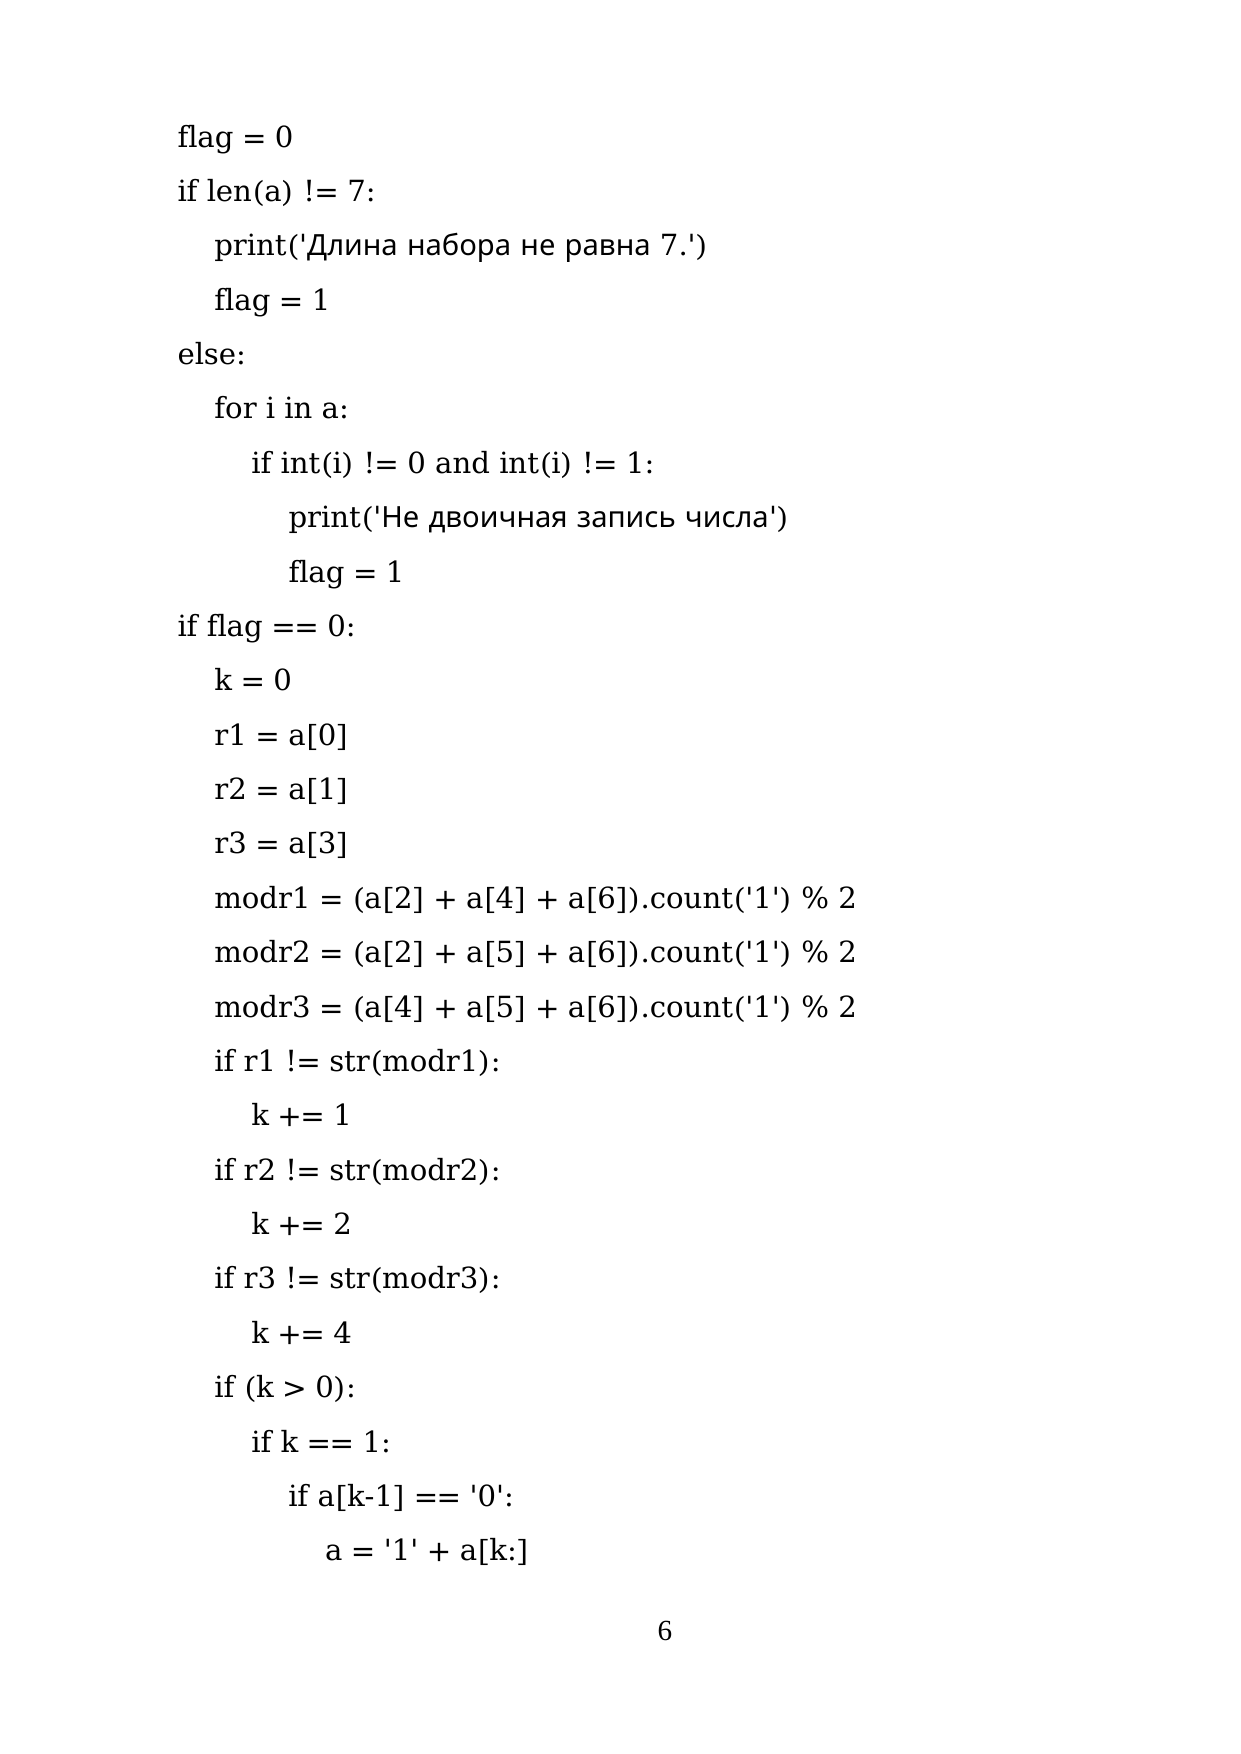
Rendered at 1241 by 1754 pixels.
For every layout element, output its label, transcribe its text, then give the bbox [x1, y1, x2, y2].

text flag = 1 [177, 281, 1152, 316]
text if k == 1: [177, 1423, 1152, 1458]
text if len(a) != 7: [177, 172, 1152, 207]
text a = '1' + a[k:] [177, 1532, 1152, 1567]
text for i in a: [177, 390, 1152, 425]
text r3 = a[3] [177, 825, 1152, 860]
text if a[k-1] == '0': [177, 1477, 1152, 1512]
text modr3 = (a[4] + a[5] + a[6]).count('1') % 2 [177, 988, 1152, 1023]
text else: [177, 336, 1152, 371]
text r2 = a[1] [177, 771, 1152, 806]
text k += 2 [177, 1206, 1152, 1241]
text modr1 = (a[2] + a[4] + a[6]).count('1') % 2 [177, 879, 1152, 914]
text k = 0 [177, 662, 1152, 697]
text flag = 0 [177, 118, 1152, 153]
text flag = 1 [177, 553, 1152, 588]
text if int(i) != 0 and int(i) != 1: [177, 444, 1152, 479]
text if (k > 0): [177, 1369, 1152, 1404]
text modr2 = (a[2] + a[5] + a[6]).count('1') % 2 [177, 934, 1152, 969]
text print('Длина набора не равна 7.') [177, 227, 1152, 262]
text if flag == 0: [177, 607, 1152, 642]
text if r2 != str(modr2): [177, 1151, 1152, 1186]
text if r3 != str(modr3): [177, 1260, 1152, 1295]
text if r1 != str(modr1): [177, 1042, 1152, 1077]
text r1 = a[0] [177, 716, 1152, 751]
text k += 4 [177, 1314, 1152, 1349]
text print('Не двоичная запись числа') [177, 499, 1152, 534]
text k += 1 [177, 1097, 1152, 1132]
